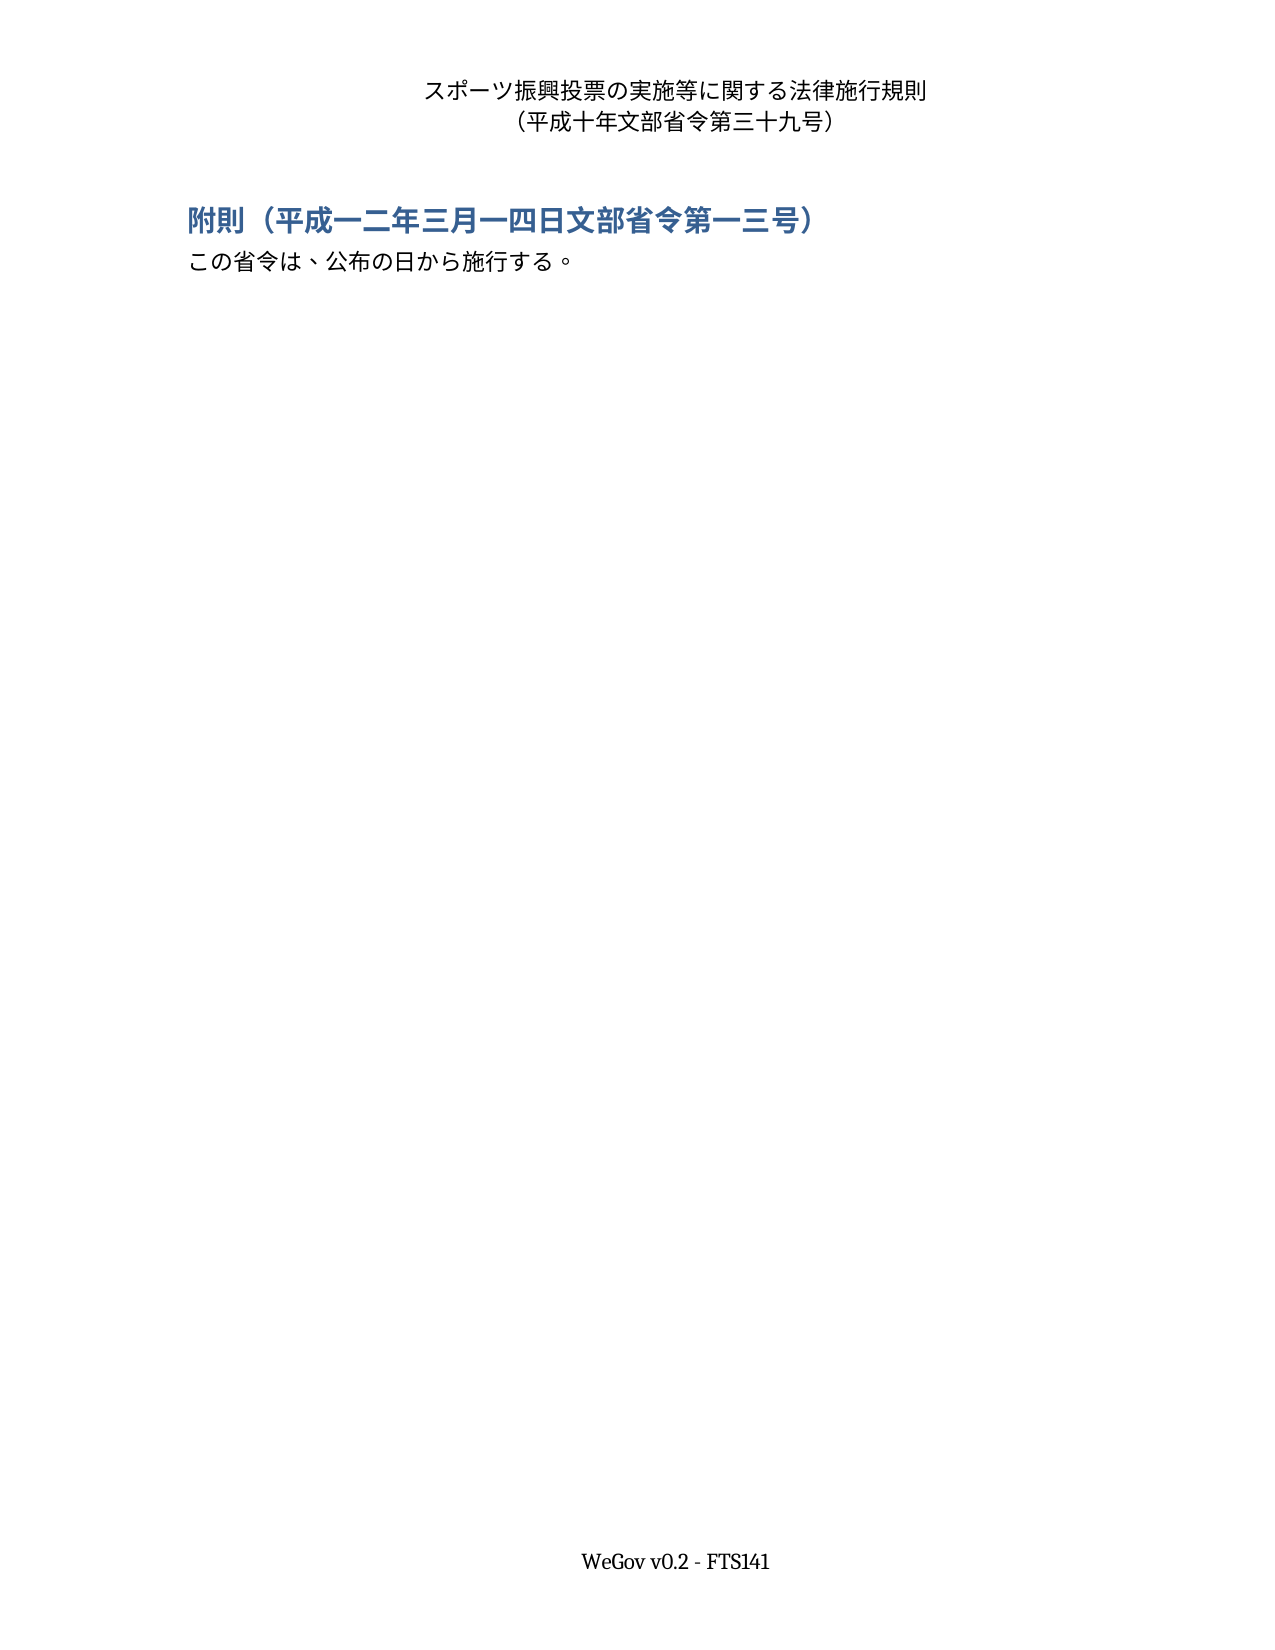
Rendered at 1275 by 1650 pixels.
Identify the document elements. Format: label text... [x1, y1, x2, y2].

subtitle 附則（平成一二年三月一四日文部省令第一三号） [187, 200, 1087, 240]
text この省令は、公布の日から施行する。 [187, 246, 1087, 277]
